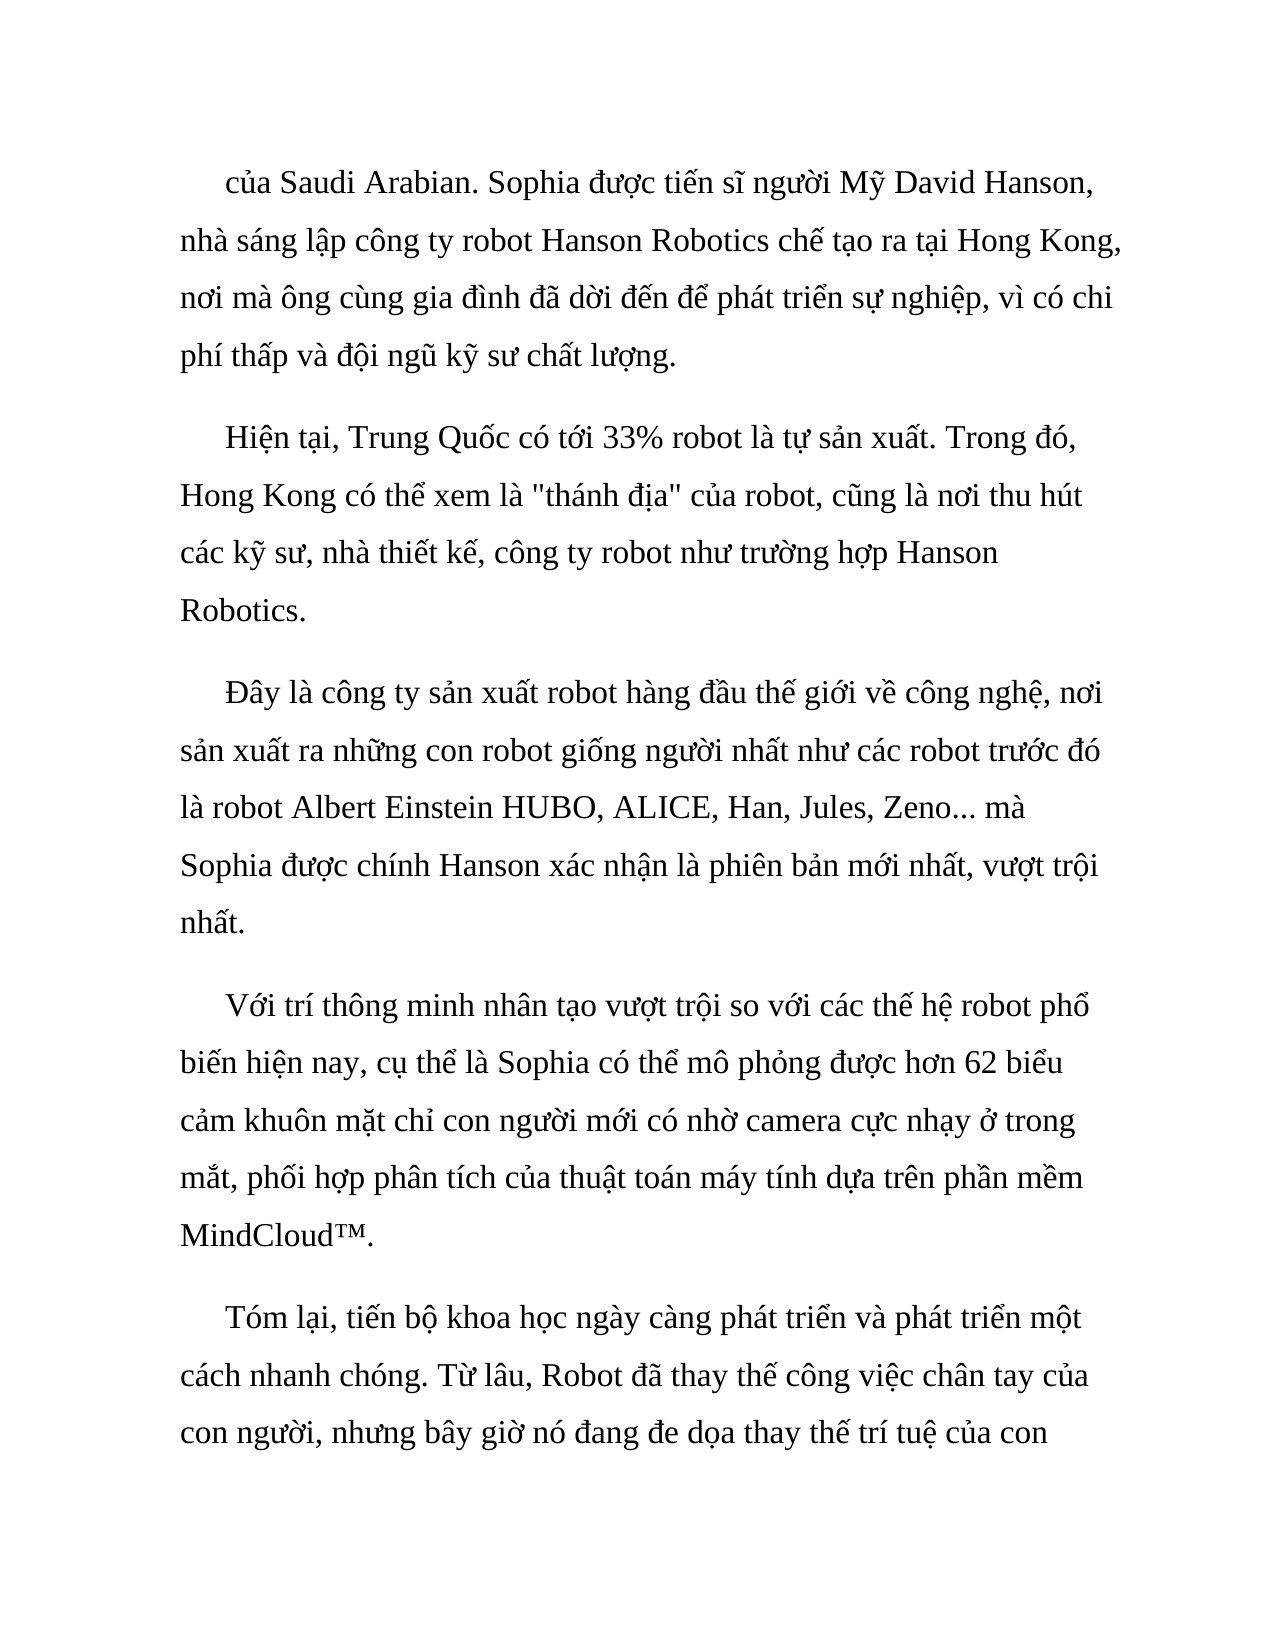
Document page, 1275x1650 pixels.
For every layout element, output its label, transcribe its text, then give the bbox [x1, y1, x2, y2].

text Tóm lại, tiến bộ khoa học ngày càng phát triển và phát triển một cách nhanh chóng. Từ lâu, Robot đã thay thế công việc chân tay của con người, nhưng bây giờ nó đang đe dọa thay thế trí tuệ của con [180, 1297, 1125, 1451]
text Với trí thông minh nhân tạo vượt trội so với các thế hệ robot phổ biến hiện nay, cụ thể là Sophia có thể mô phỏng được hơn 62 biểu cảm khuôn mặt chỉ con người mới có nhờ camera cực nhạy ở trong mắt, phối hợp phân tích của thuật toán máy tính dựa trên phần mềm MindCloud™. [180, 985, 1125, 1253]
text Đây là công ty sản xuất robot hàng đầu thế giới về công nghệ, nơi sản xuất ra những con robot giống người nhất như các robot trước đó là robot Albert Einstein HUBO, ALICE, Han, Jules, Zeno... mà Sophia được chính Hanson xác nhận là phiên bản mới nhất, vượt trội nhất. [180, 672, 1125, 941]
text Hiện tại, Trung Quốc có tới 33% robot là tự sản xuất. Trong đó, Hong Kong có thể xem là "thánh địa" của robot, cũng là nơi thu hút các kỹ sư, nhà thiết kế, công ty robot như trường hợp Hanson Robotics. [180, 417, 1125, 628]
text của Saudi Arabian. Sophia được tiến sĩ người Mỹ David Hanson, nhà sáng lập công ty robot Hanson Robotics chế tạo ra tại Hong Kong, nơi mà ông cùng gia đình đã dời đến để phát triển sự nghiệp, vì có chi phí thấp và đội ngũ kỹ sư chất lượng. [180, 162, 1125, 373]
